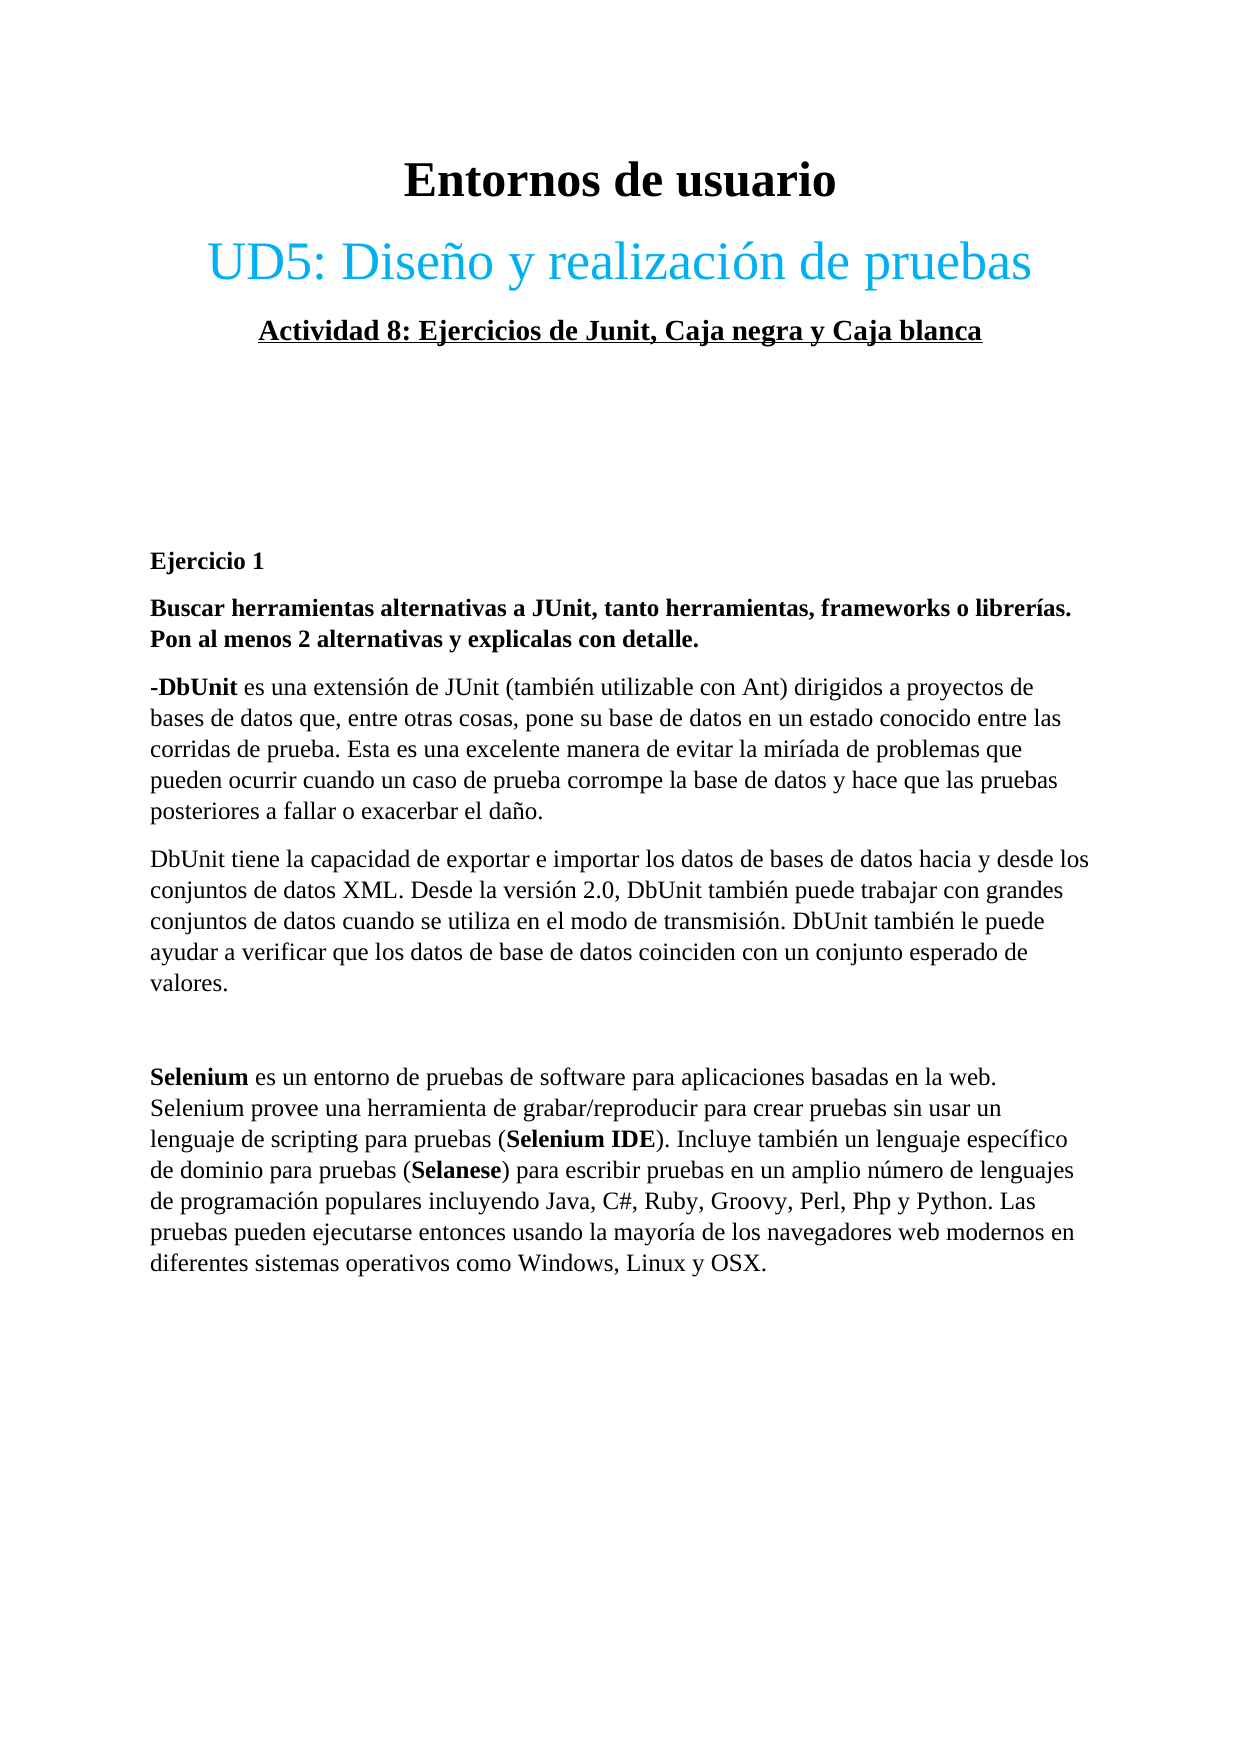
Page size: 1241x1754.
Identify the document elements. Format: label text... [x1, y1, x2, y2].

text Buscar herramientas alternativas a JUnit, tanto herramientas, frameworks o librerías. Pon al menos 2 alternativas y explicalas con detalle. [150, 593, 1090, 653]
text Actividad 8: Ejercicios de Junit, Caja negra y Caja blanca [150, 313, 1090, 346]
text -DbUnit es una extensión de JUnit (también utilizable con Ant) dirigidos a proyectos de bases de datos que, entre otras cosas, pone su base de datos en un estado conocido entre las corridas de prueba. Esta es una excelente manera de evitar la miríada de problemas que pueden ocurrir cuando un caso de prueba corrompe la base de datos y hace que las pruebas posteriores a fallar o exacerbar el daño. [150, 672, 1090, 825]
text Entornos de usuario [150, 150, 1090, 207]
text Ejercicio 1 [150, 546, 1090, 574]
text UD5: Diseño y realización de pruebas [150, 229, 1090, 291]
text Selenium es un entorno de pruebas de software para aplicaciones basadas en la web. Selenium provee una herramienta de grabar/reproducir para crear pruebas sin usar un lenguaje de scripting para pruebas (Selenium IDE). Incluye también un lenguaje específico de dominio para pruebas (Selanese) para escribir pruebas en un amplio número de lenguajes de programación populares incluyendo Java, C#, Ruby, Groovy, Perl, Php y Python. Las pruebas pueden ejecutarse entonces usando la mayoría de los navegadores web modernos en diferentes sistemas operativos como Windows, Linux y OSX. [150, 1062, 1090, 1277]
text DbUnit tiene la capacidad de exportar e importar los datos de bases de datos hacia y desde los conjuntos de datos XML. Desde la versión 2.0, DbUnit también puede trabajar con grandes conjuntos de datos cuando se utiliza en el modo de transmisión. DbUnit también le puede ayudar a verificar que los datos de base de datos coinciden con un conjunto esperado de valores. [150, 844, 1090, 997]
